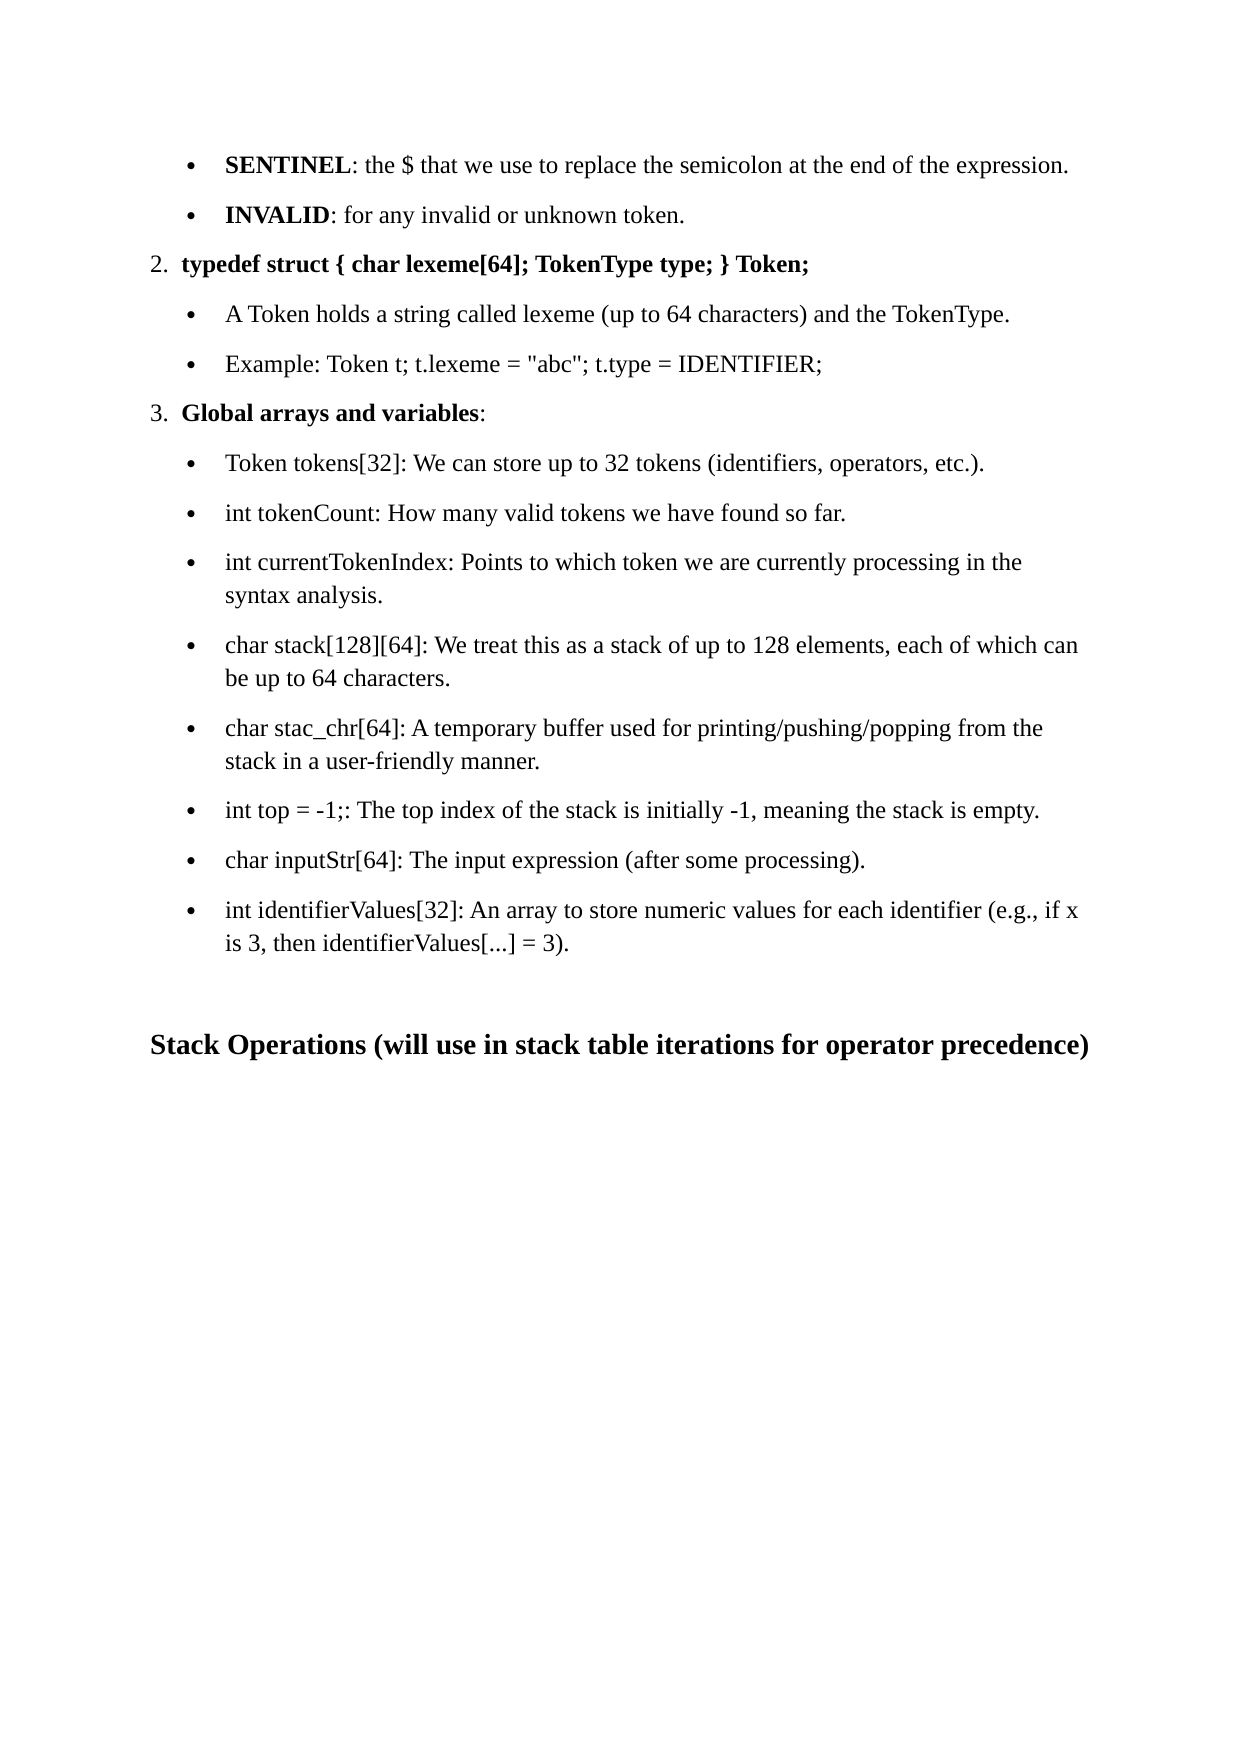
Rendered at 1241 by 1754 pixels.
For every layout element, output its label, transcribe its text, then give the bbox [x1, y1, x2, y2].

list char inputStr[64]: The input expression (after some processing). [187, 845, 1090, 874]
text 2. typedef struct { char lexeme[64]; TokenType type; } Token; [150, 249, 1090, 278]
list A Token holds a string called lexeme (up to 64 characters) and the TokenType. [187, 299, 1090, 328]
text 3. Global arrays and variables: [150, 398, 1090, 427]
list Example: Token t; t.lexeme = "abc"; t.type = IDENTIFIER; [187, 349, 1090, 377]
list int identifierValues[32]: An array to store numeric values for each identifier (e.g., if x is 3, then identifierValues[...] = 3). [187, 895, 1090, 957]
list char stac_chr[64]: A temporary buffer used for printing/pushing/popping from the stack in a user-friendly manner. [187, 713, 1090, 775]
list INVALID: for any invalid or unknown token. [187, 200, 1090, 228]
list int currentTokenIndex: Points to which token we are currently processing in the syntax analysis. [187, 547, 1090, 609]
list SENTINEL: the $ that we use to replace the semicolon at the end of the expression. [187, 150, 1090, 179]
list int tokenCount: How many valid tokens we have found so far. [187, 498, 1090, 527]
list int top = -1;: The top index of the stack is initially -1, meaning the stack is empty. [187, 796, 1090, 824]
list char stack[128][64]: We treat this as a stack of up to 128 elements, each of which can be up to 64 characters. [187, 630, 1090, 692]
text Stack Operations (will use in stack table iterations for operator precedence) [150, 1027, 1090, 1061]
list Token tokens[32]: We can store up to 32 tokens (identifiers, operators, etc.). [187, 448, 1090, 477]
